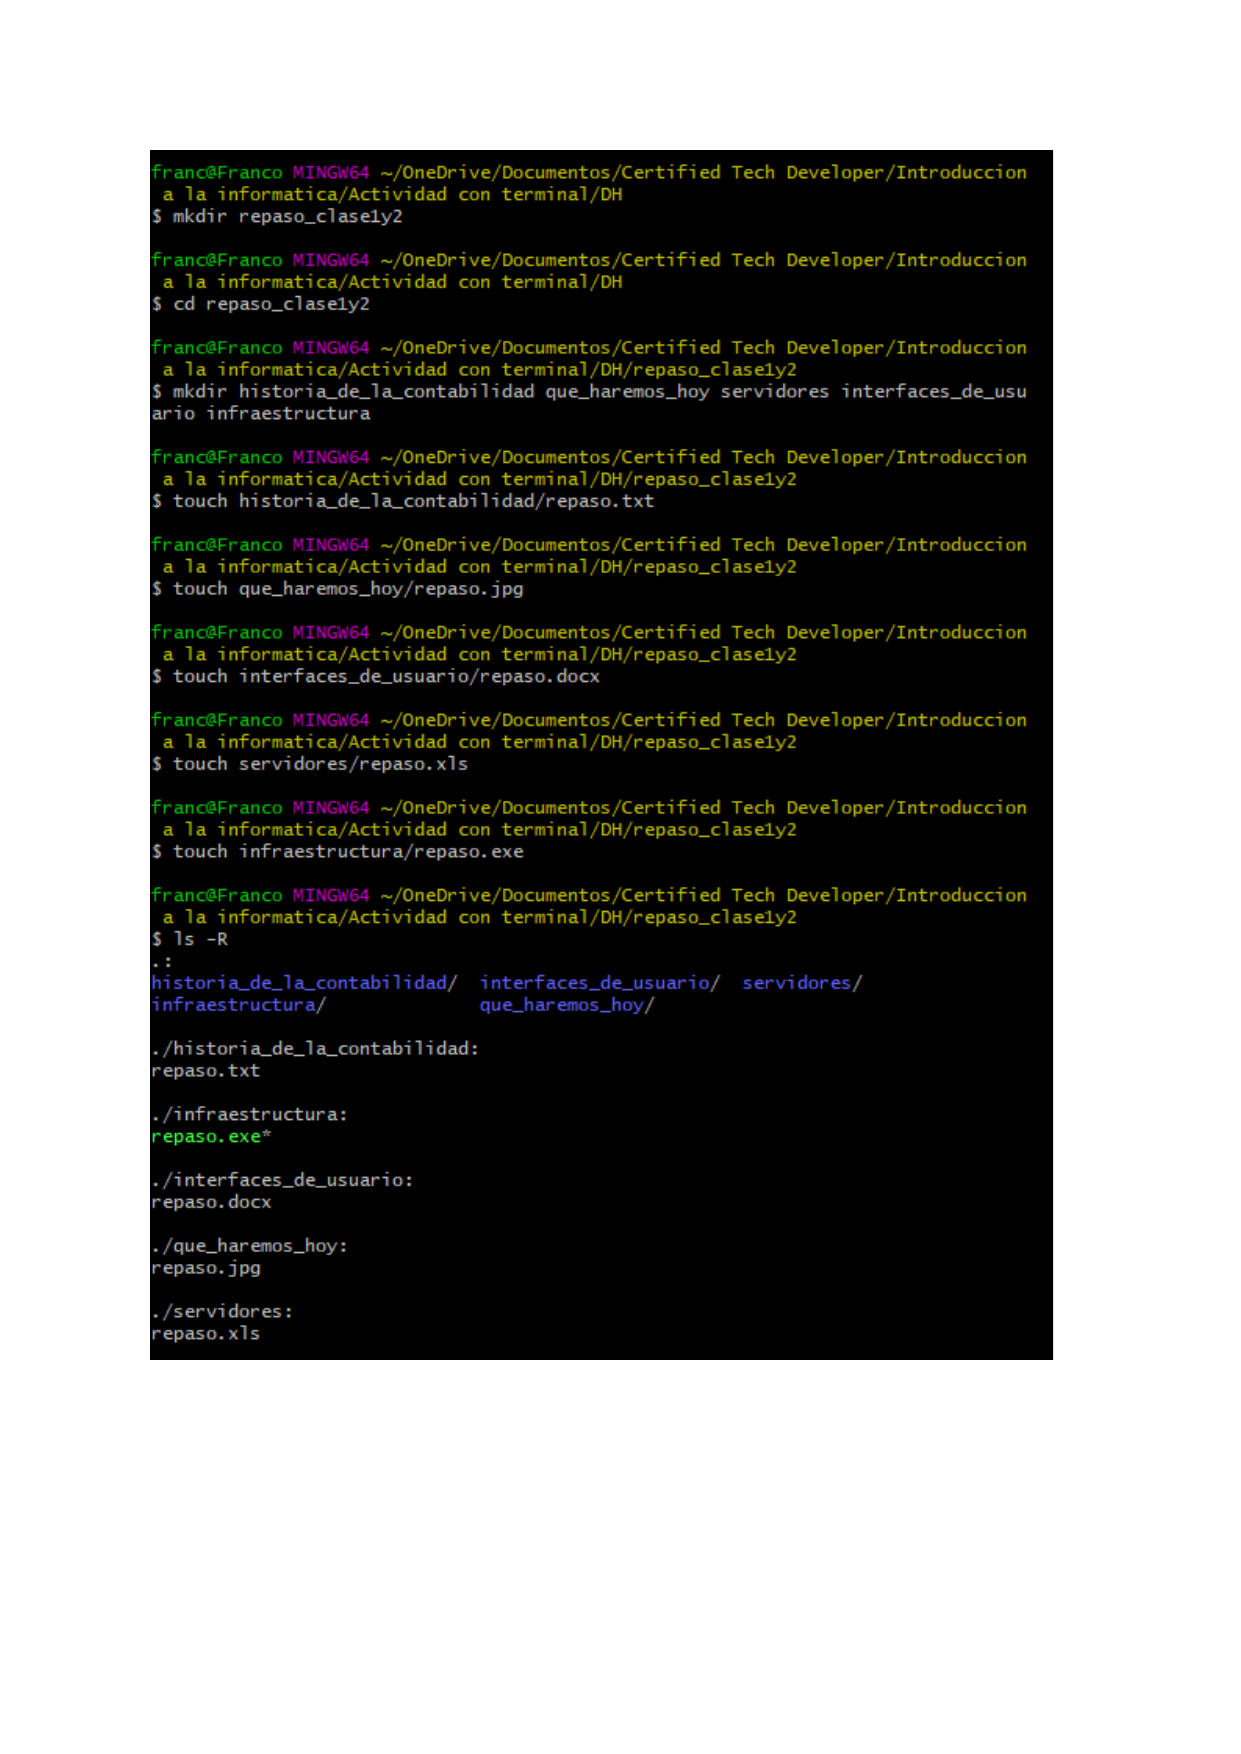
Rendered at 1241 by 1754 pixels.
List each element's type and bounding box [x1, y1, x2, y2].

picture [150, 150, 1054, 1360]
